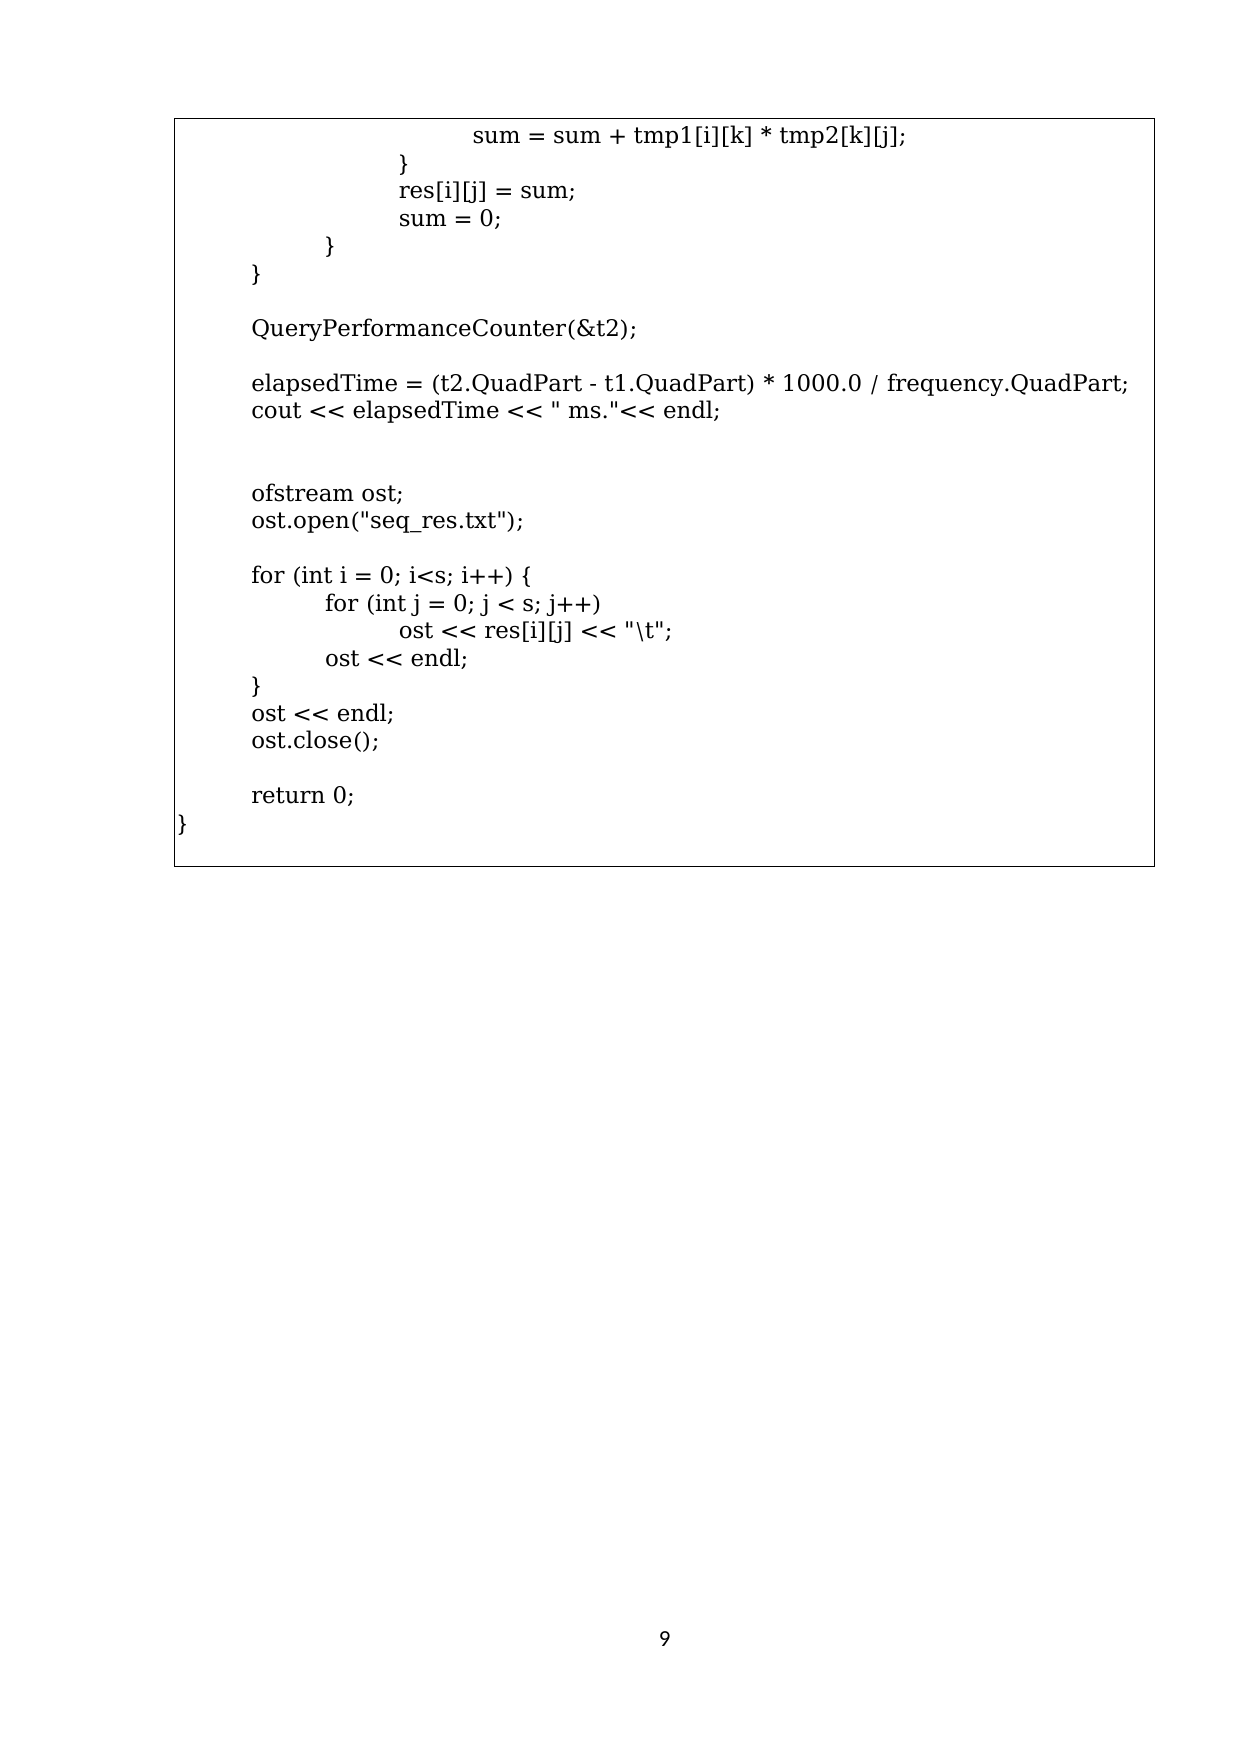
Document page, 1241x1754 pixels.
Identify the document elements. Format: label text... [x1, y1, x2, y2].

text ost << endl; [177, 644, 1152, 671]
text sum = sum + tmp1[i][k] * tmp2[k][j]; [175, 119, 1154, 149]
text sum = 0; [177, 204, 1152, 231]
text } [177, 671, 1152, 699]
text for (int i = 0; i<s; i++) { [177, 561, 1152, 589]
text } [177, 149, 1152, 176]
text } [177, 259, 1152, 286]
text } [177, 231, 1152, 259]
text for (int j = 0; j < s; j++) [177, 589, 1152, 616]
text ost.close(); [177, 726, 1152, 754]
text ost << res[i][j] << "\t"; [177, 616, 1152, 644]
text } [177, 809, 1152, 836]
text ost.open("seq_res.txt"); [177, 506, 1152, 534]
text ofstream ost; [177, 479, 1152, 506]
text QueryPerformanceCounter(&t2); [177, 314, 1152, 341]
text return 0; [177, 781, 1152, 809]
text res[i][j] = sum; [177, 176, 1152, 204]
text elapsedTime = (t2.QuadPart - t1.QuadPart) * 1000.0 / frequency.QuadPart; [177, 369, 1152, 396]
text ost << endl; [177, 699, 1152, 726]
text cout << elapsedTime << " ms."<< endl; [177, 396, 1152, 424]
